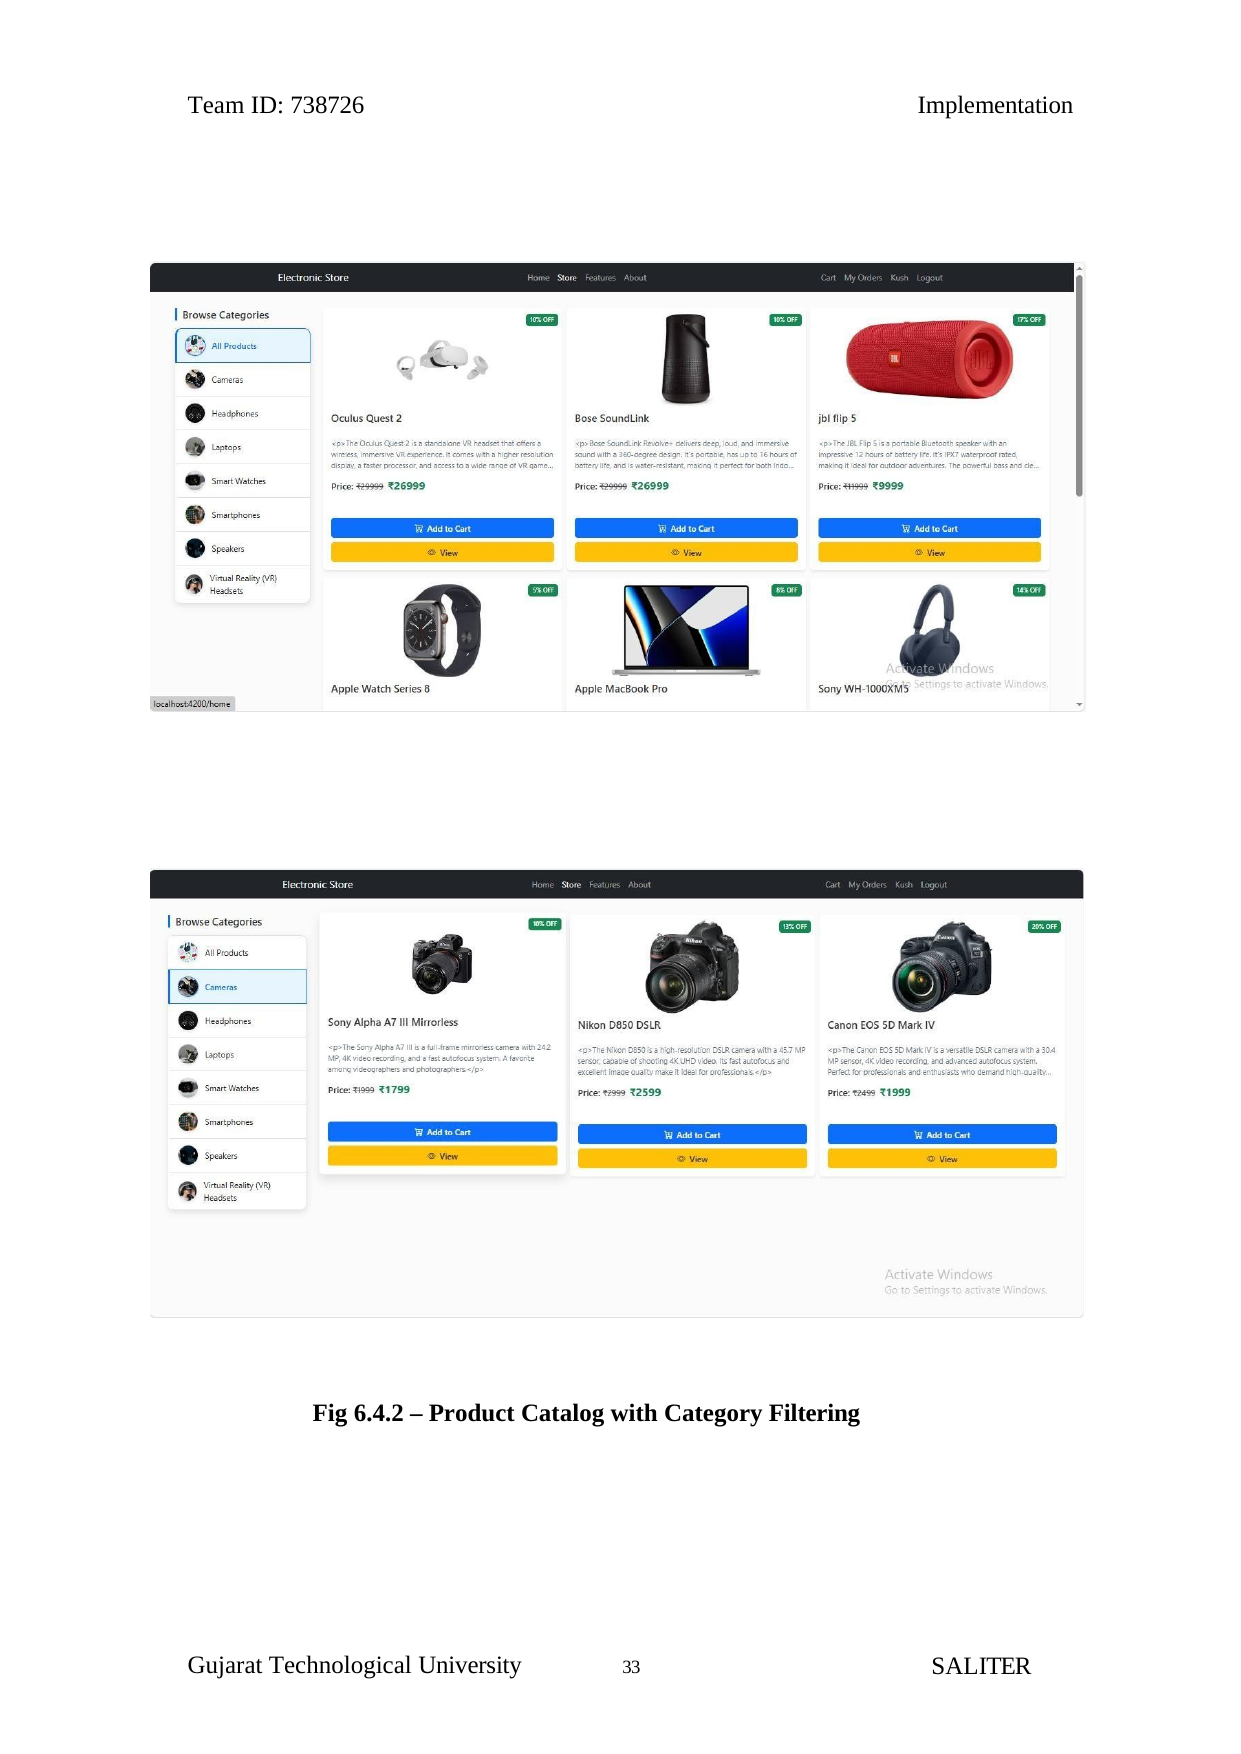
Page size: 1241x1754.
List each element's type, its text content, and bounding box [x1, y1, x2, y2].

picture [150, 868, 1084, 1318]
text Fig 6.4.2 – Product Catalog with Category Filtering [312, 1398, 1166, 1427]
picture [150, 261, 1087, 712]
